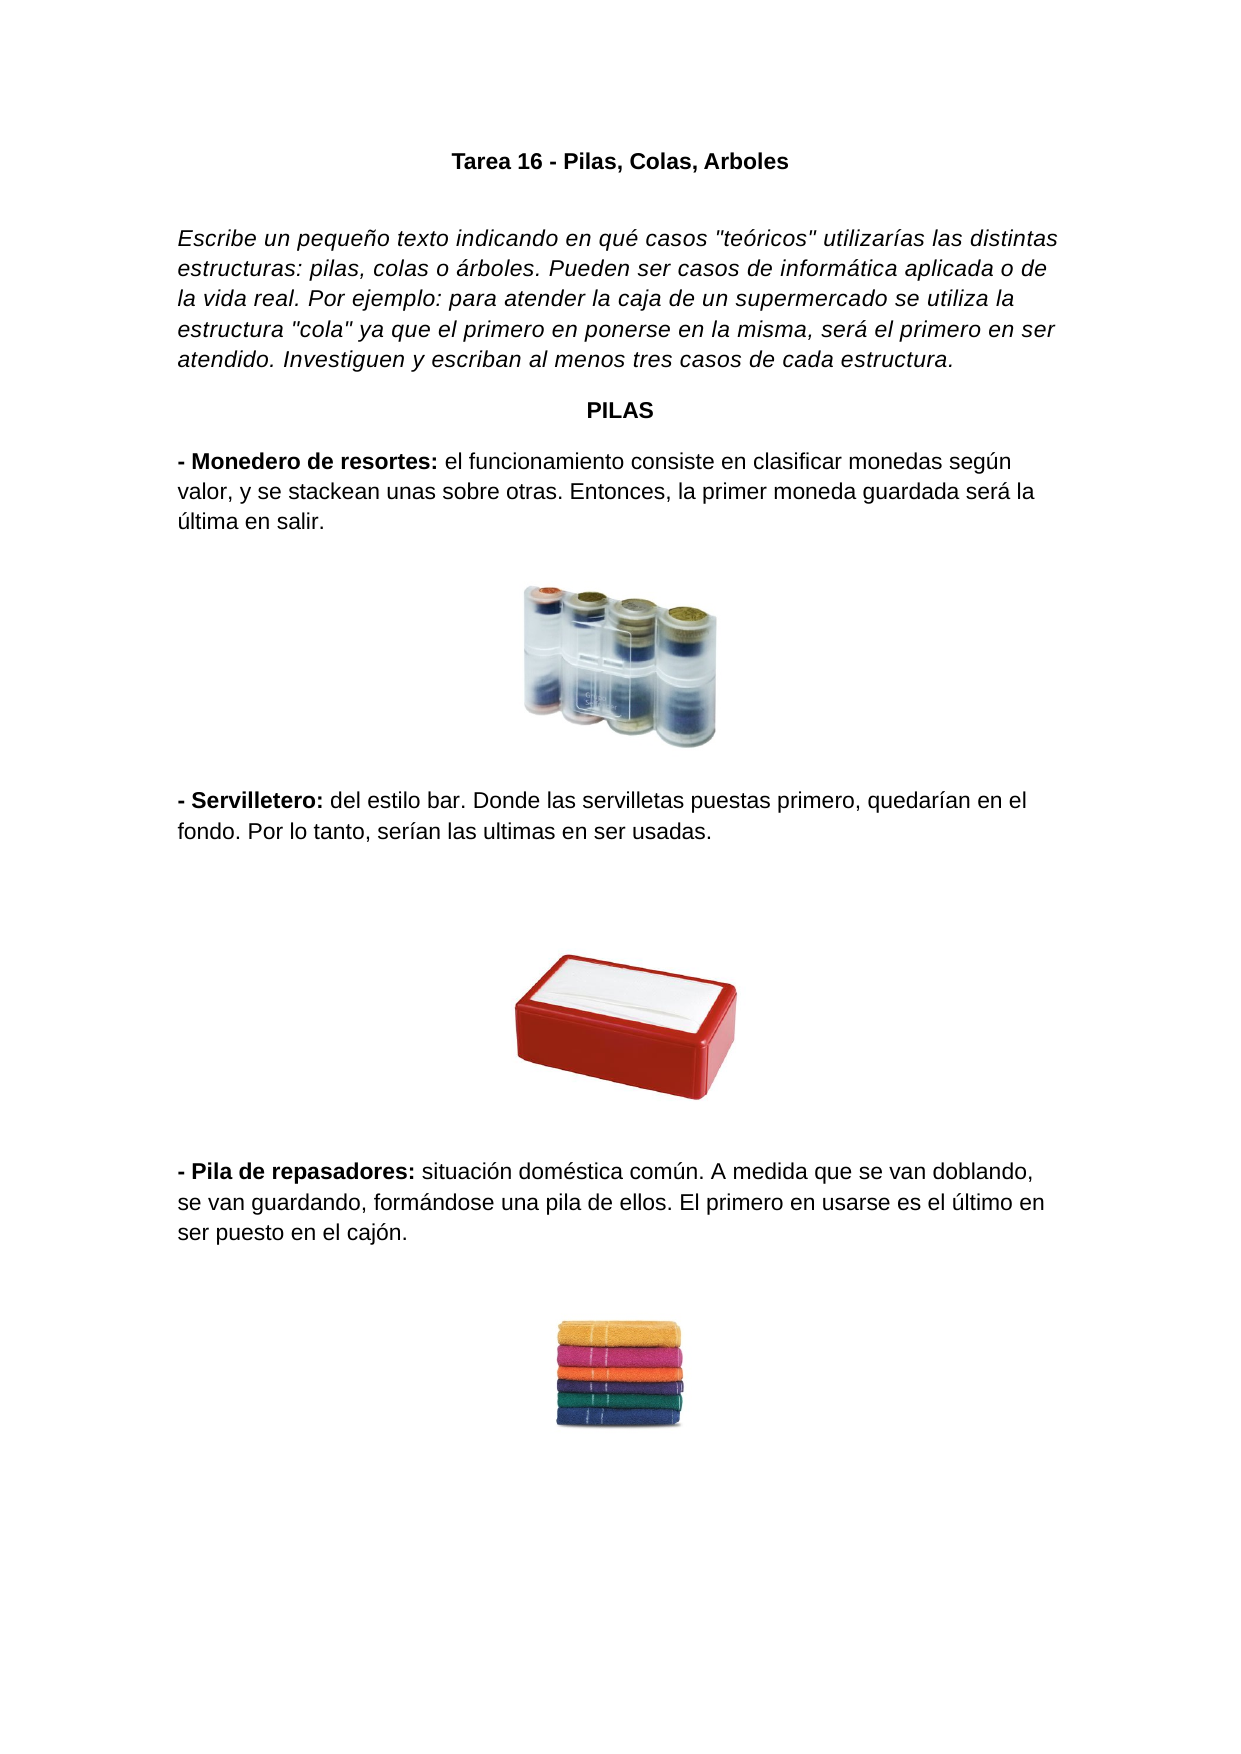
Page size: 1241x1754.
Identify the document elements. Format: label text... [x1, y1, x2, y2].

text - Pila de repasadores: situación doméstica común. A medida que se van doblando, se van guardando, formándose una pila de ellos. El primero en usarse es el último en ser puesto en el cajón. [177, 1158, 1063, 1245]
text Tarea 16 - Pilas, Colas, Arboles [177, 148, 1063, 174]
text Escribe un pequeño texto indicando en qué casos "teóricos" utilizarías las distintas estructuras: pilas, colas o árboles. Pueden ser casos de informática aplicada o de la vida real. Por ejemplo: para atender la caja de un supermercado se utiliza la estructura "cola" ya que el primero en ponerse en la misma, será el primero en ser atendido. Investiguen y escriban al menos tres casos de cada estructura. [177, 225, 1063, 372]
text PILAS [177, 397, 1063, 423]
picture [518, 559, 722, 763]
text - Servilletero: del estilo bar. Donde las servilletas puestas primero, quedarían en el fondo. Por lo tanto, serían las ultimas en ser usadas. [177, 787, 1063, 844]
picture [506, 1269, 735, 1457]
picture [445, 919, 795, 1134]
text - Monedero de resortes: el funcionamiento consiste en clasificar monedas según valor, y se stackean unas sobre otras. Entonces, la primer moneda guardada será la última en salir. [177, 448, 1063, 535]
